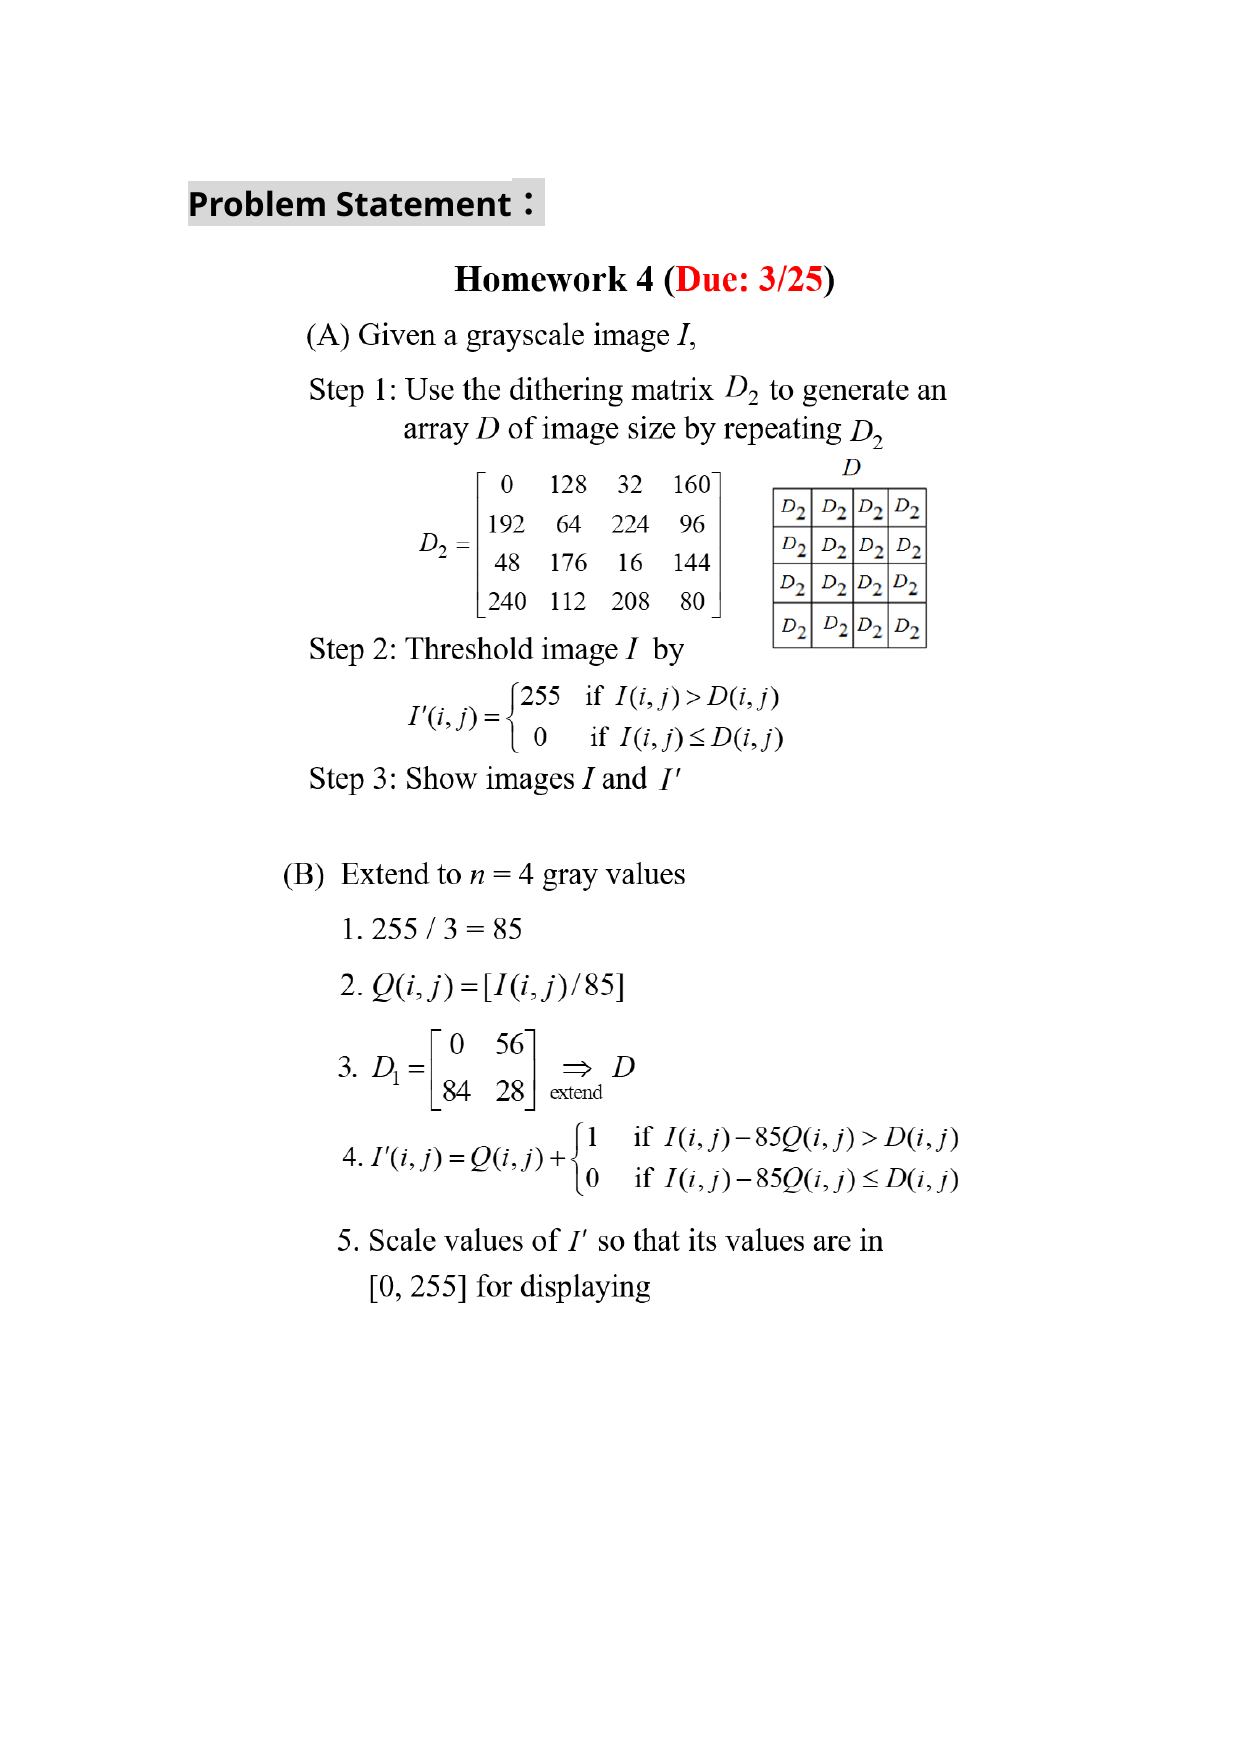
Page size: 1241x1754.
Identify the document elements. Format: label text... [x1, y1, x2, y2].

picture [284, 239, 957, 826]
text Problem Statement： [187, 164, 1053, 239]
picture [273, 839, 967, 1326]
